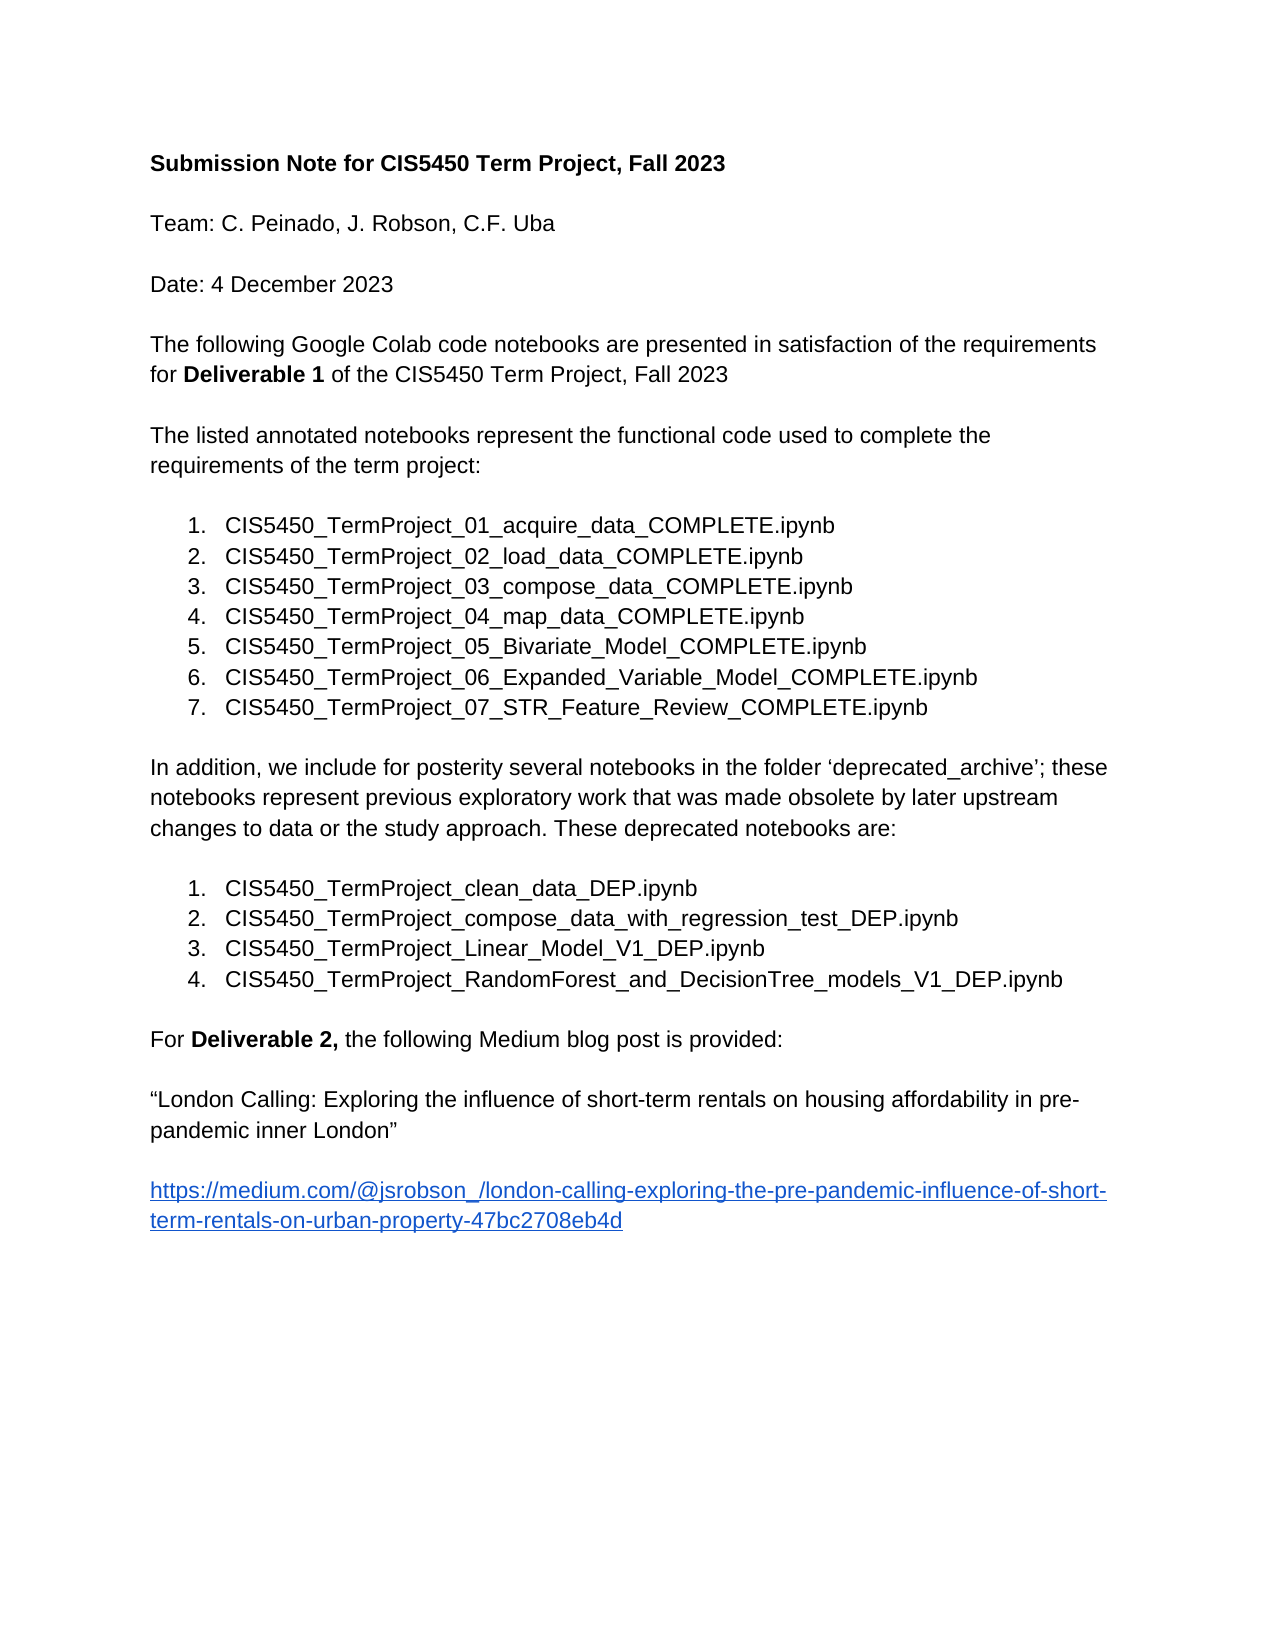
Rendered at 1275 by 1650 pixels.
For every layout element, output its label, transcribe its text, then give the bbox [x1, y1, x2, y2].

list CIS5450_TermProject_04_map_data_COMPLETE.ipynb [187, 603, 1125, 629]
text In addition, we include for posterity several notebooks in the folder ‘deprecated_archive’; these notebooks represent previous exploratory work that was made obsolete by later upstream changes to data or the study approach. These deprecated notebooks are: [150, 754, 1125, 841]
text The listed annotated notebooks represent the functional code used to complete the requirements of the term project: [150, 422, 1125, 478]
text The following Google Colab code notebooks are presented in satisfaction of the requirements for Deliverable 1 of the CIS5450 Term Project, Fall 2023 [150, 331, 1125, 388]
text For Deliverable 2, the following Medium blog post is provided: [150, 1026, 1125, 1052]
list CIS5450_TermProject_02_load_data_COMPLETE.ipynb [187, 543, 1125, 569]
list CIS5450_TermProject_clean_data_DEP.ipynb [187, 875, 1125, 901]
text Team: C. Peinado, J. Robson, C.F. Uba [150, 210, 1125, 237]
text Date: 4 December 2023 [150, 271, 1125, 297]
list CIS5450_TermProject_06_Expanded_Variable_Model_COMPLETE.ipynb [187, 663, 1125, 690]
text “London Calling: Exploring the influence of short-term rentals on housing affordability in pre-pandemic inner London” [150, 1086, 1125, 1143]
list CIS5450_TermProject_RandomForest_and_DecisionTree_models_V1_DEP.ipynb [187, 966, 1125, 992]
list CIS5450_TermProject_compose_data_with_regression_test_DEP.ipynb [187, 905, 1125, 932]
list CIS5450_TermProject_01_acquire_data_COMPLETE.ipynb [187, 512, 1125, 539]
list CIS5450_TermProject_Linear_Model_V1_DEP.ipynb [187, 935, 1125, 962]
list CIS5450_TermProject_05_Bivariate_Model_COMPLETE.ipynb [187, 633, 1125, 660]
text https://medium.com/@jsrobson_/london-calling-exploring-the-pre-pandemic-influence-of-short-term-rentals-on-urban-property-47bc2708eb4d [150, 1177, 1125, 1234]
list CIS5450_TermProject_07_STR_Feature_Review_COMPLETE.ipynb [187, 694, 1125, 720]
text Submission Note for CIS5450 Term Project, Fall 2023 [150, 150, 1125, 176]
list CIS5450_TermProject_03_compose_data_COMPLETE.ipynb [187, 573, 1125, 599]
